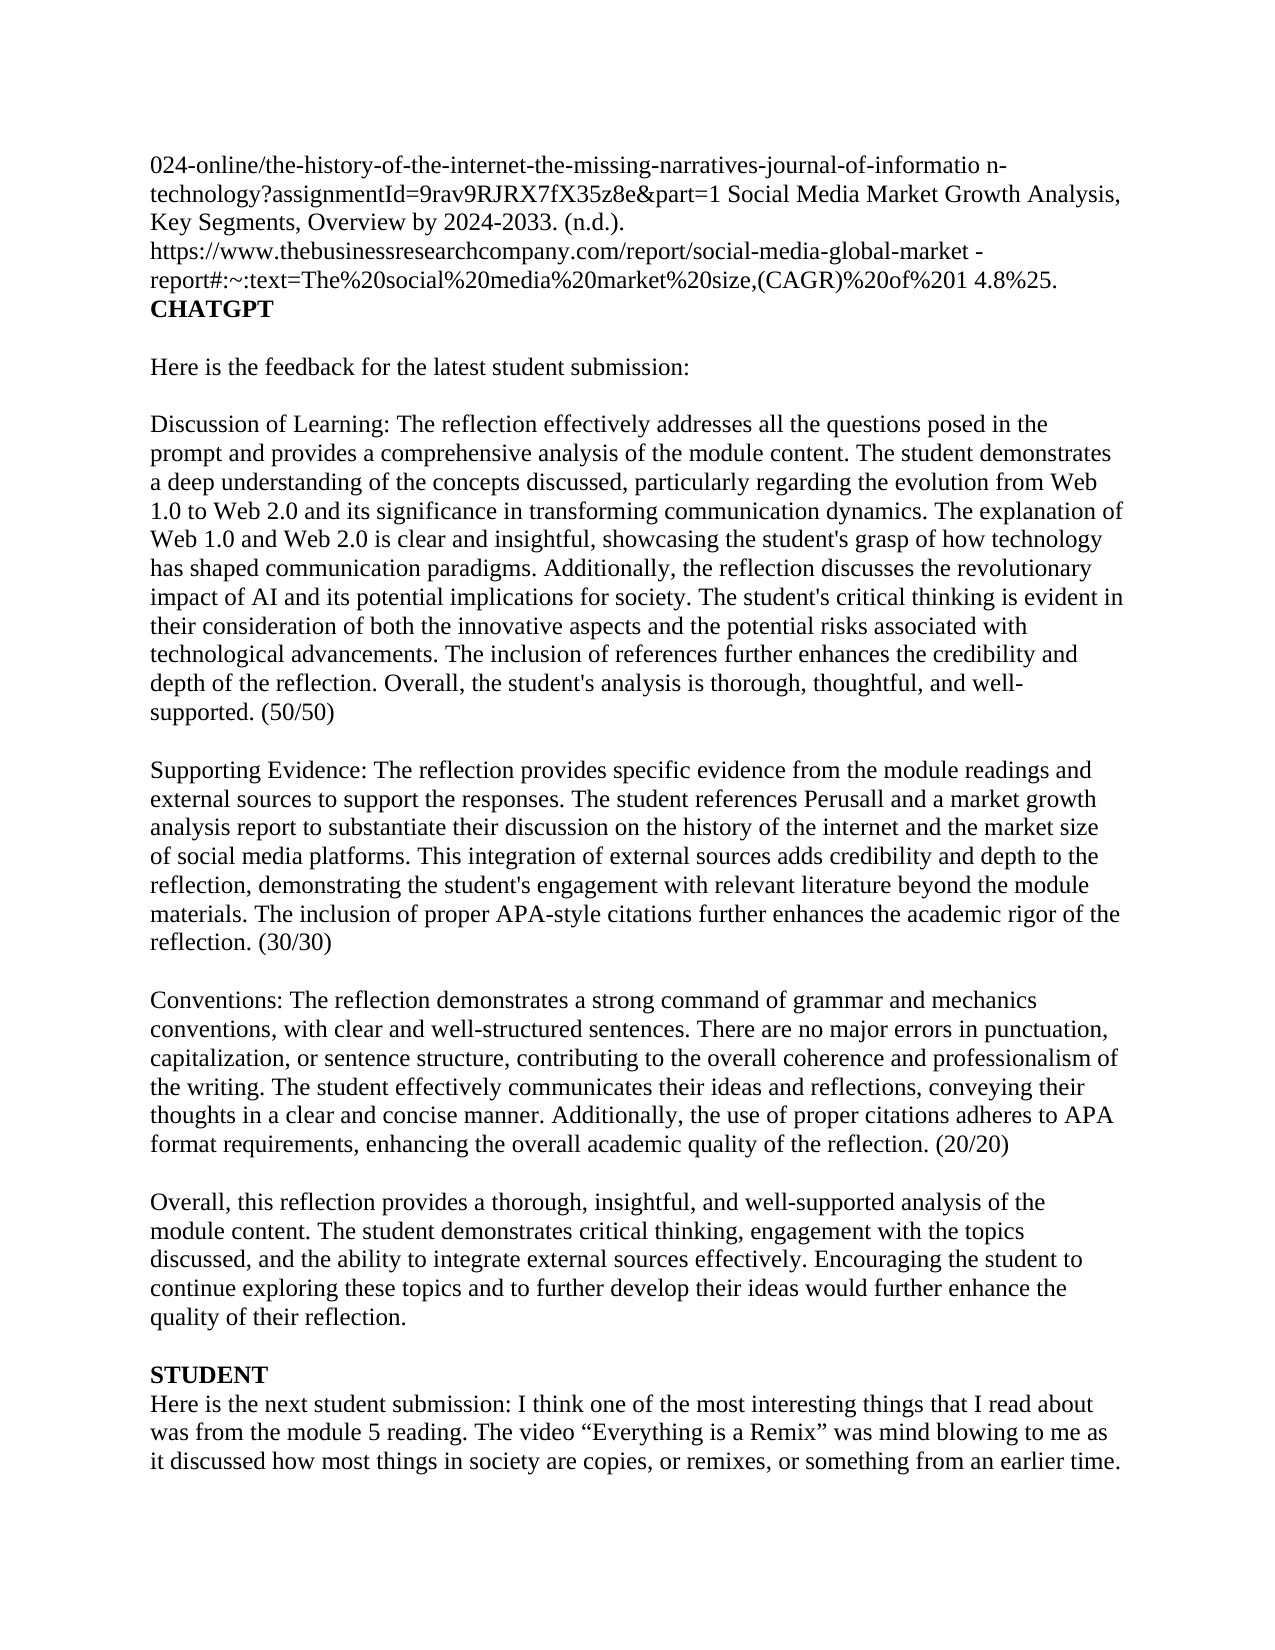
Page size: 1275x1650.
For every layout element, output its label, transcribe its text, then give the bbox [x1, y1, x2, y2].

text Here is the feedback for the latest student submission: [150, 352, 1125, 380]
text CHATGPT [150, 294, 1125, 322]
text Conventions: The reflection demonstrates a strong command of grammar and mechanics conventions, with clear and well-structured sentences. There are no major errors in punctuation, capitalization, or sentence structure, contributing to the overall coherence and professionalism of the writing. The student effectively communicates their ideas and reflections, conveying their thoughts in a clear and concise manner. Additionally, the use of proper citations adheres to APA format requirements, enhancing the overall academic quality of the reflection. (20/20) [150, 985, 1125, 1158]
text Supporting Evidence: The reflection provides specific evidence from the module readings and external sources to support the responses. The student references Perusall and a market growth analysis report to substantiate their discussion on the history of the internet and the market size of social media platforms. This integration of external sources adds credibility and depth to the reflection, demonstrating the student's engagement with relevant literature beyond the module materials. The inclusion of proper APA-style citations further enhances the academic rigor of the reflection. (30/30) [150, 755, 1125, 956]
text STUDENT [150, 1360, 1125, 1389]
text Discussion of Learning: The reflection effectively addresses all the questions posed in the prompt and provides a comprehensive analysis of the module content. The student demonstrates a deep understanding of the concepts discussed, particularly regarding the evolution from Web 1.0 to Web 2.0 and its significance in transforming communication dynamics. The explanation of Web 1.0 and Web 2.0 is clear and insightful, showcasing the student's grasp of how technology has shaped communication paradigms. Additionally, the reflection discusses the revolutionary impact of AI and its potential implications for society. The student's critical thinking is evident in their consideration of both the innovative aspects and the potential risks associated with technological advancements. The inclusion of references further enhances the credibility and depth of the reflection. Overall, the student's analysis is thorough, thoughtful, and well-supported. (50/50) [150, 409, 1125, 726]
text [150, 150, 1125, 294]
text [150, 1389, 1125, 1475]
text Overall, this reflection provides a thorough, insightful, and well-supported analysis of the module content. The student demonstrates critical thinking, engagement with the topics discussed, and the ability to integrate external sources effectively. Encouraging the student to continue exploring these topics and to further develop their ideas would further enhance the quality of their reflection. [150, 1187, 1125, 1331]
